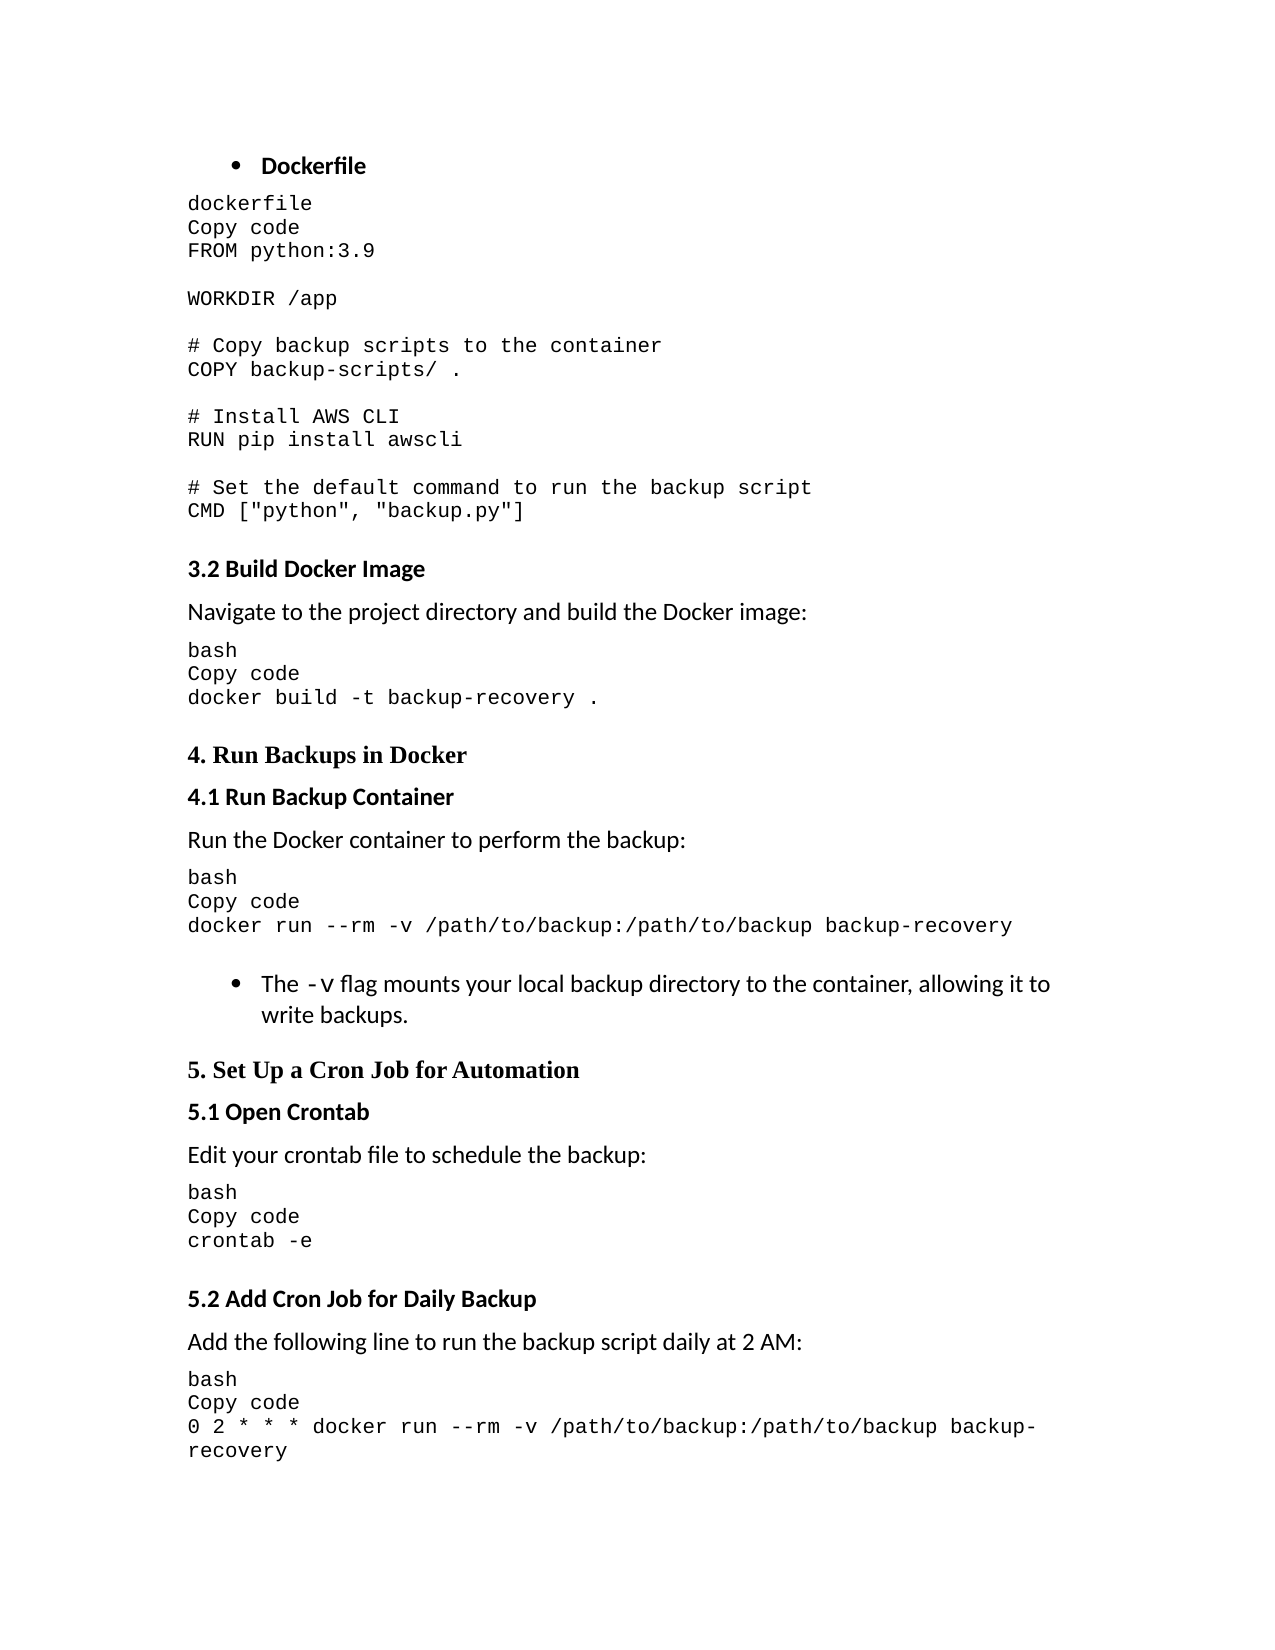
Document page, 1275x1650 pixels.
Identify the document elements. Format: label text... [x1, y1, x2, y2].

text Copy code [187, 891, 1087, 914]
text bash [187, 867, 1087, 891]
text Edit your crontab file to schedule the backup: [187, 1139, 1087, 1170]
text 5.2 Add Cron Job for Daily Backup [187, 1283, 1087, 1313]
text # Copy backup scripts to the container [187, 335, 1087, 358]
text bash [187, 1182, 1087, 1206]
text bash [187, 639, 1087, 663]
list Dockerfile [232, 150, 1087, 181]
text Add the following line to run the backup script daily at 2 AM: [187, 1326, 1087, 1356]
subtitle 4. Run Backups in Docker [187, 740, 1087, 769]
text crontab -e [187, 1229, 1087, 1253]
text WORKDIR /app [187, 288, 1087, 311]
text RUN pip install awscli [187, 429, 1087, 453]
text docker run --rm -v /path/to/backup:/path/to/backup backup-recovery [187, 914, 1087, 938]
subtitle 5. Set Up a Cron Job for Automation [187, 1055, 1087, 1084]
text # Set the default command to run the backup script [187, 477, 1087, 500]
text Copy code [187, 1206, 1087, 1229]
text 3.2 Build Docker Image [187, 553, 1087, 584]
text FROM python:3.9 [187, 240, 1087, 264]
text bash [187, 1369, 1087, 1392]
text Run the Docker container to perform the backup: [187, 824, 1087, 855]
text Navigate to the project directory and build the Docker image: [187, 597, 1087, 627]
text # Install AWS CLI [187, 406, 1087, 429]
text CMD ["python", "backup.py"] [187, 500, 1087, 524]
text COPY backup-scripts/ . [187, 358, 1087, 382]
text Copy code [187, 217, 1087, 240]
text dockerfile [187, 193, 1087, 217]
text 0 2 * * * docker run --rm -v /path/to/backup:/path/to/backup backup-recovery [187, 1416, 1087, 1463]
text 5.1 Open Crontab [187, 1096, 1087, 1127]
text docker build -t backup-recovery . [187, 687, 1087, 711]
text 4.1 Run Backup Container [187, 781, 1087, 812]
text Copy code [187, 1392, 1087, 1416]
text Copy code [187, 663, 1087, 687]
list The -v flag mounts your local backup directory to the container, allowing it to write backups. [232, 968, 1087, 1030]
